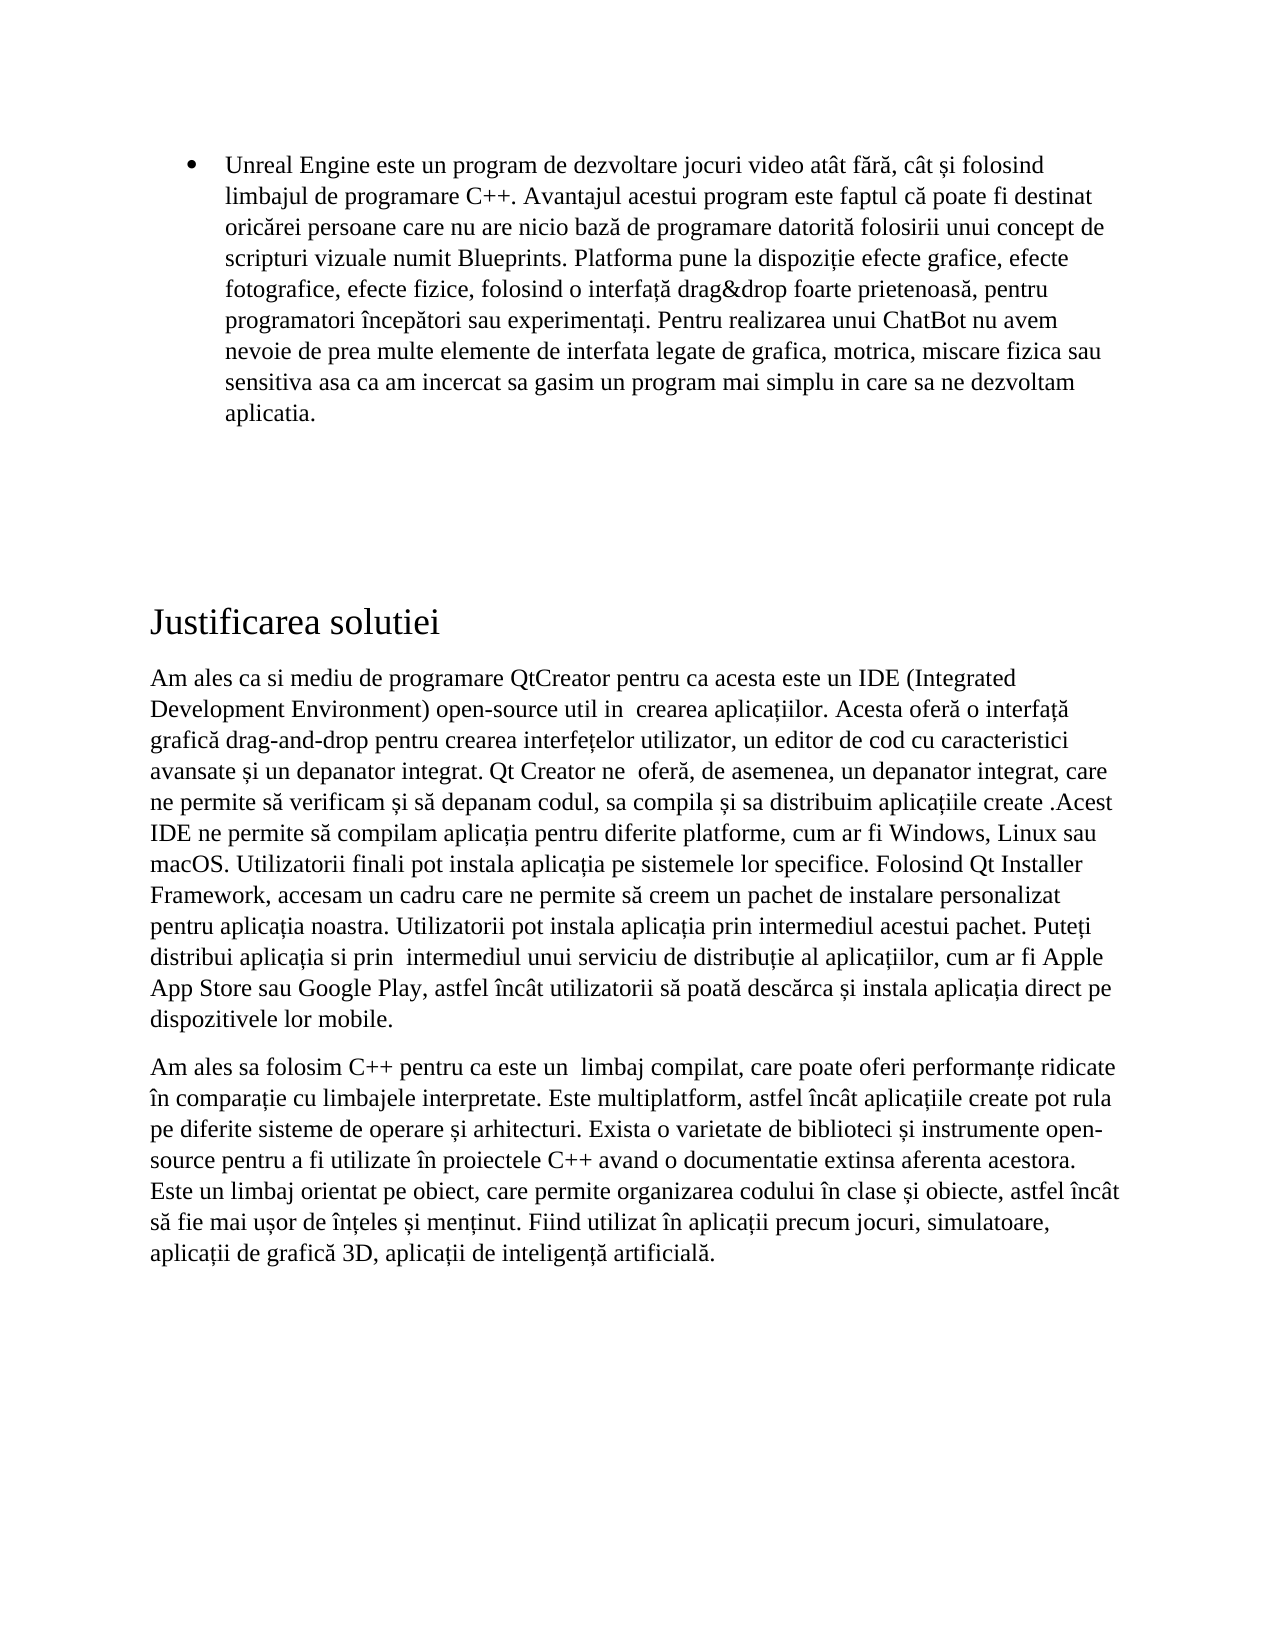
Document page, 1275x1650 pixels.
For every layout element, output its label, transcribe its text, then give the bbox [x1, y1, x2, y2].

text Am ales sa folosim C++ pentru ca este un limbaj compilat, care poate oferi performanțe ridicate în comparație cu limbajele interpretate. Este multiplatform, astfel încât aplicațiile create pot rula pe diferite sisteme de operare și arhitecturi. Exista o varietate de biblioteci și instrumente open-source pentru a fi utilizate în proiectele C++ avand o documentatie extinsa aferenta acestora. Este un limbaj orientat pe obiect, care permite organizarea codului în clase și obiecte, astfel încât să fie mai ușor de înțeles și menținut. Fiind utilizat în aplicații precum jocuri, simulatoare, aplicații de grafică 3D, aplicații de inteligență artificială. [150, 1052, 1125, 1267]
list Unreal Engine este un program de dezvoltare jocuri video atât fără, cât și folosind limbajul de programare C++. Avantajul acestui program este faptul că poate fi destinat oricărei persoane care nu are nicio bază de programare datorită folosirii unui concept de scripturi vizuale numit Blueprints. Platforma pune la dispoziție efecte grafice, efecte fotografice, efecte fizice, folosind o interfață drag&drop foarte prietenoasă, pentru programatori începători sau experimentați. Pentru realizarea unui ChatBot nu avem nevoie de prea multe elemente de interfata legate de grafica, motrica, miscare fizica sau sensitiva asa ca am incercat sa gasim un program mai simplu in care sa ne dezvoltam aplicatia. [187, 150, 1125, 427]
text Justificarea solutiei [150, 599, 1125, 642]
text Am ales ca si mediu de programare QtCreator pentru ca acesta este un IDE (Integrated Development Environment) open-source util in crearea aplicațiilor. Acesta oferă o interfață grafică drag-and-drop pentru crearea interfețelor utilizator, un editor de cod cu caracteristici avansate și un depanator integrat. Qt Creator ne oferă, de asemenea, un depanator integrat, care ne permite să verificam și să depanam codul, sa compila și sa distribuim aplicațiile create .Acest IDE ne permite să compilam aplicația pentru diferite platforme, cum ar fi Windows, Linux sau macOS. Utilizatorii finali pot instala aplicația pe sistemele lor specifice. Folosind Qt Installer Framework, accesam un cadru care ne permite să creem un pachet de instalare personalizat pentru aplicația noastra. Utilizatorii pot instala aplicația prin intermediul acestui pachet. Puteți distribui aplicația si prin intermediul unui serviciu de distribuție al aplicațiilor, cum ar fi Apple App Store sau Google Play, astfel încât utilizatorii să poată descărca și instala aplicația direct pe dispozitivele lor mobile. [150, 663, 1125, 1033]
